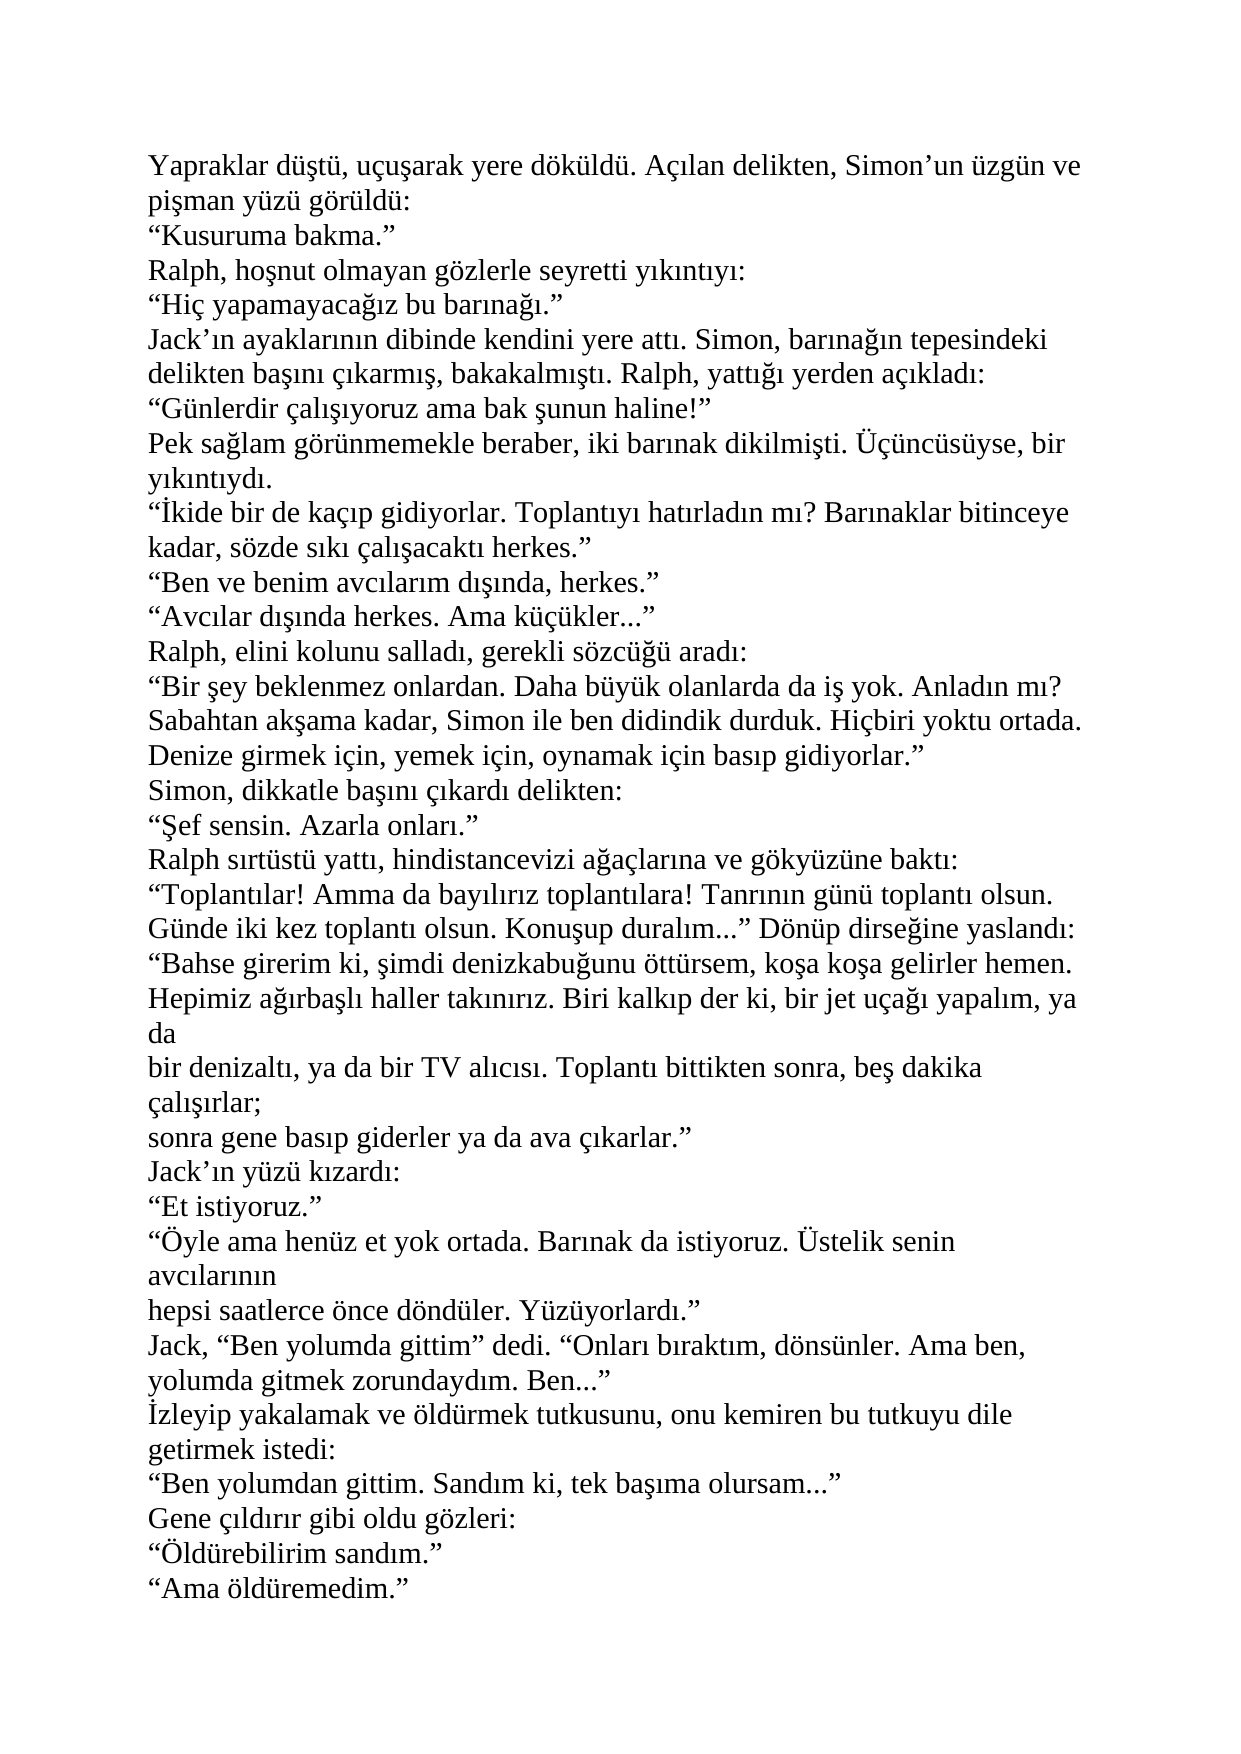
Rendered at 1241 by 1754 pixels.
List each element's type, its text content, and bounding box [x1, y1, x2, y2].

text Ralph sırtüstü yattı, hindistancevizi ağaçlarına ve gökyüzüne baktı: [148, 841, 1093, 876]
text Jack’ın ayaklarının dibinde kendini yere attı. Simon, barınağın tepesindeki [148, 321, 1093, 356]
text “İkide bir de kaçıp gidiyorlar. Toplantıyı hatırladın mı? Barınaklar bitinceye [148, 494, 1093, 529]
text “Avcılar dışında herkes. Ama küçükler...” [148, 598, 1093, 633]
text Jack, “Ben yolumda gittim” dedi. “Onları bıraktım, dönsünler. Ama ben, [148, 1327, 1093, 1362]
text pişman yüzü görüldü: [148, 182, 1093, 217]
text “Ama öldüremedim.” [148, 1570, 1093, 1604]
text İzleyip yakalamak ve öldürmek tutkusunu, onu kemiren bu tutkuyu dile [148, 1396, 1093, 1431]
text Hepimiz ağırbaşlı haller takınırız. Biri kalkıp der ki, bir jet uçağı yapalım, ya da [148, 980, 1093, 1049]
text “Et istiyoruz.” [148, 1188, 1093, 1223]
text Jack’ın yüzü kızardı: [148, 1153, 1093, 1188]
text Denize girmek için, yemek için, oynamak için basıp gidiyorlar.” [148, 737, 1093, 772]
text yolumda gitmek zorundaydım. Ben...” [148, 1362, 1093, 1396]
text “Günlerdir çalışıyoruz ama bak şunun haline!” [148, 390, 1093, 425]
text Ralph, elini kolunu salladı, gerekli sözcüğü aradı: [148, 633, 1093, 668]
text “Bahse girerim ki, şimdi denizkabuğunu öttürsem, koşa koşa gelirler hemen. [148, 945, 1093, 980]
text “Öldürebilirim sandım.” [148, 1535, 1093, 1570]
text “Bir şey beklenmez onlardan. Daha büyük olanlarda da iş yok. Anladın mı? [148, 668, 1093, 703]
text “Ben ve benim avcılarım dışında, herkes.” [148, 564, 1093, 598]
text Simon, dikkatle başını çıkardı delikten: [148, 772, 1093, 807]
text delikten başını çıkarmış, bakakalmıştı. Ralph, yattığı yerden açıkladı: [148, 356, 1093, 390]
text “Öyle ama henüz et yok ortada. Barınak da istiyoruz. Üstelik senin avcılarının [148, 1223, 1093, 1292]
text yıkıntıydı. [148, 460, 1093, 494]
text Günde iki kez toplantı olsun. Konuşup duralım...” Dönüp dirseğine yaslandı: [148, 911, 1093, 945]
text hepsi saatlerce önce döndüler. Yüzüyorlardı.” [148, 1292, 1093, 1327]
text “Toplantılar! Amma da bayılırız toplantılara! Tanrının günü toplantı olsun. [148, 876, 1093, 911]
text getirmek istedi: [148, 1431, 1093, 1466]
text Gene çıldırır gibi oldu gözleri: [148, 1500, 1093, 1535]
text “Kusuruma bakma.” [148, 217, 1093, 252]
text “Şef sensin. Azarla onları.” [148, 807, 1093, 841]
text bir denizaltı, ya da bir TV alıcısı. Toplantı bittikten sonra, beş dakika çalışırlar; [148, 1049, 1093, 1119]
text kadar, sözde sıkı çalışacaktı herkes.” [148, 529, 1093, 564]
text “Hiç yapamayacağız bu barınağı.” [148, 286, 1093, 321]
text Sabahtan akşama kadar, Simon ile ben didindik durduk. Hiçbiri yoktu ortada. [148, 703, 1093, 737]
text Pek sağlam görünmemekle beraber, iki barınak dikilmişti. Üçüncüsüyse, bir [148, 425, 1093, 460]
text “Ben yolumdan gittim. Sandım ki, tek başıma olursam...” [148, 1466, 1093, 1500]
text Ralph, hoşnut olmayan gözlerle seyretti yıkıntıyı: [148, 252, 1093, 286]
text Yapraklar düştü, uçuşarak yere döküldü. Açılan delikten, Simon’un üzgün ve [148, 148, 1093, 182]
text sonra gene basıp giderler ya da ava çıkarlar.” [148, 1119, 1093, 1153]
